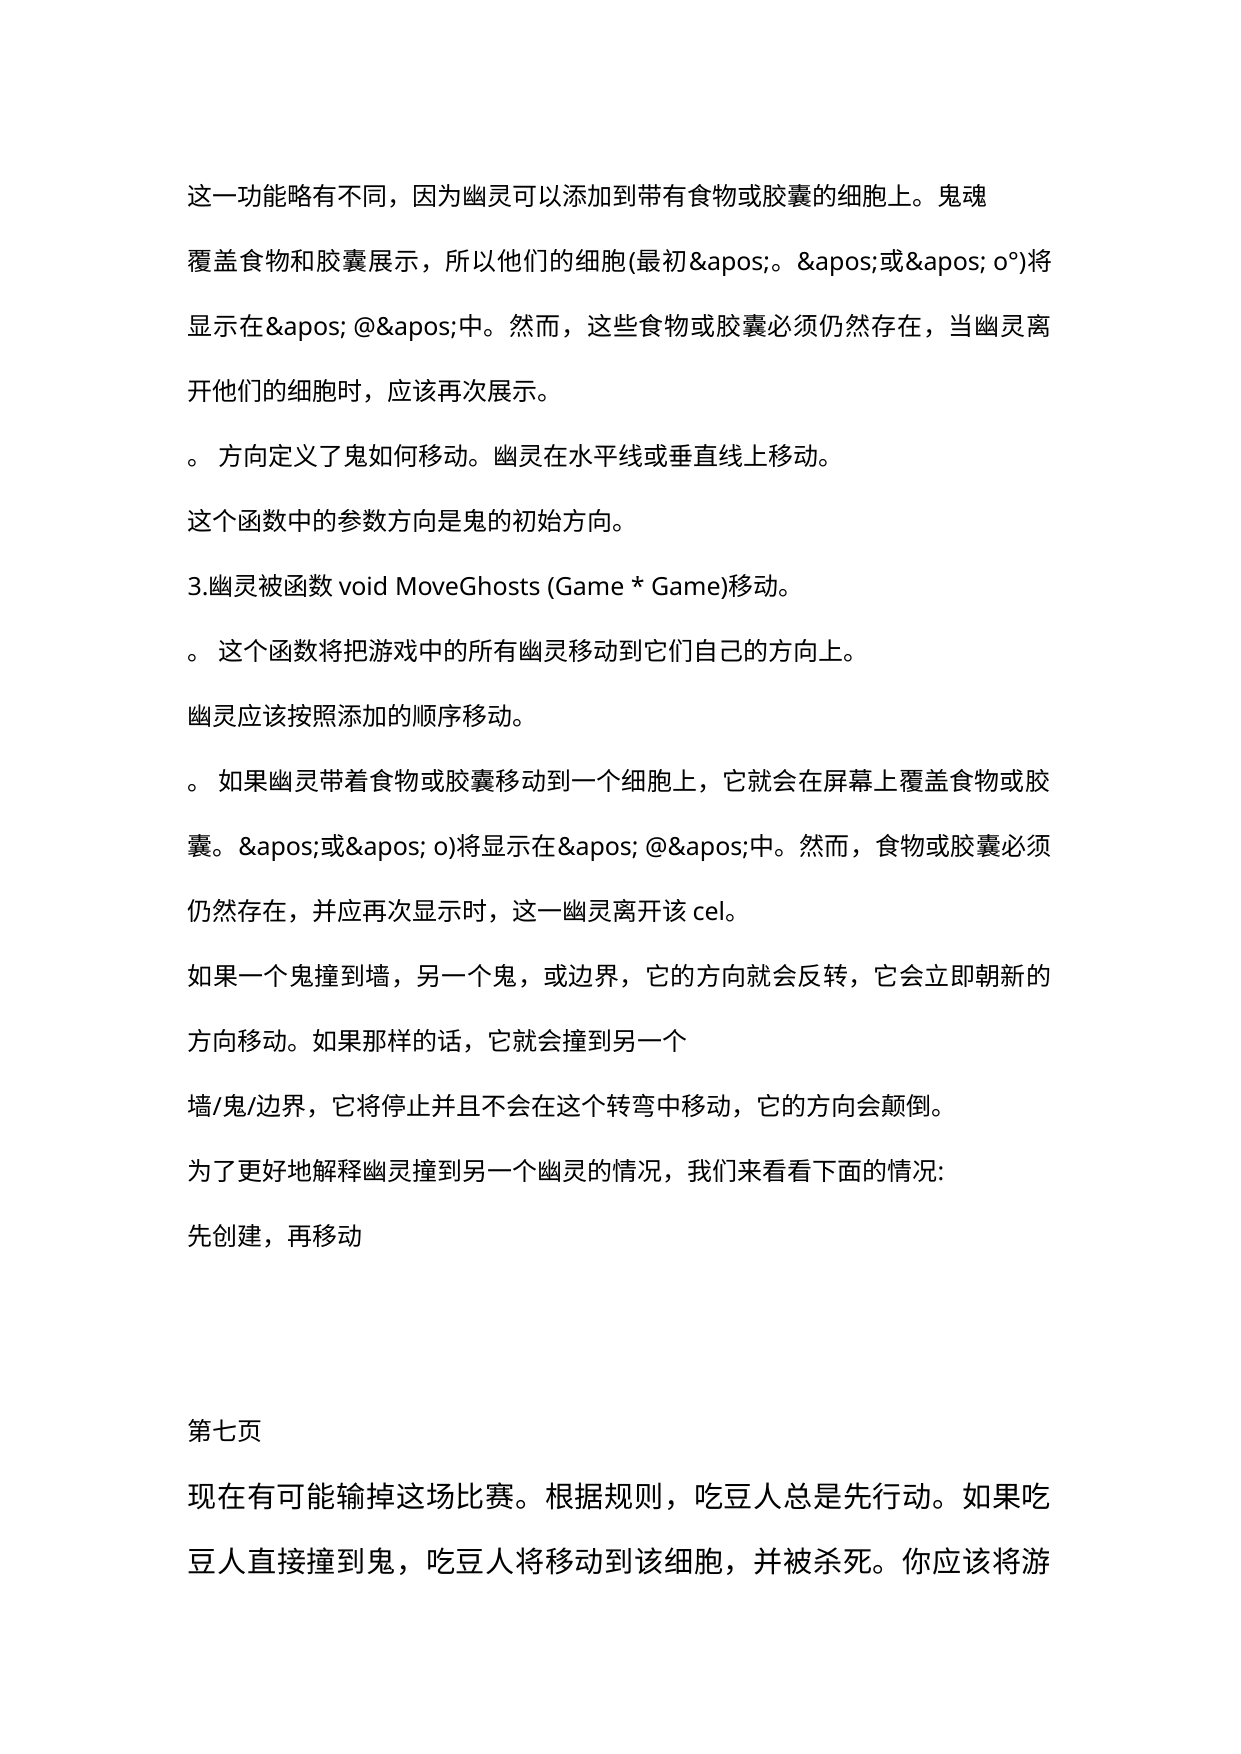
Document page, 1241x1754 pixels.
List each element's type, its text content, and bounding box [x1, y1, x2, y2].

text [187, 1462, 1053, 1592]
text 第七页 [187, 1397, 1053, 1462]
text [187, 162, 1053, 1267]
